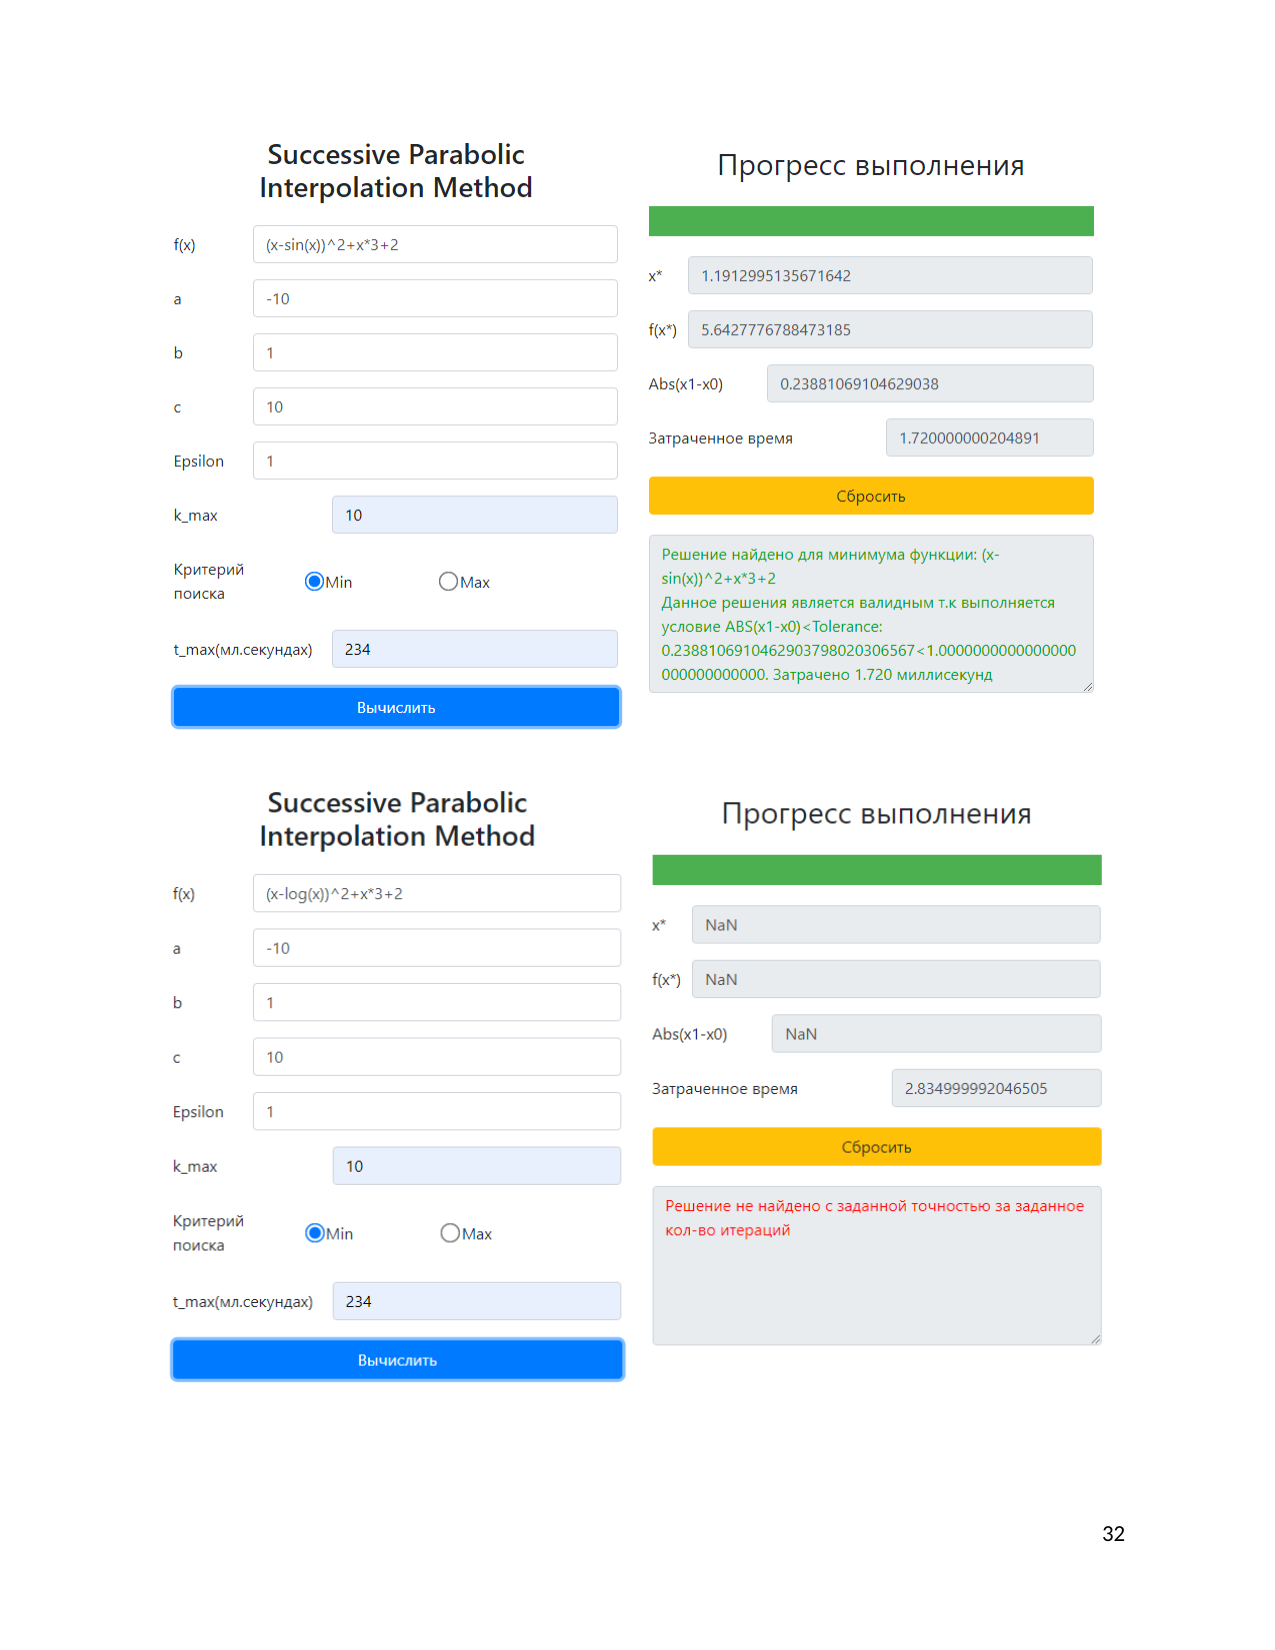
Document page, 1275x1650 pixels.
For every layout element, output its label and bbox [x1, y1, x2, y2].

picture [150, 773, 1125, 1406]
picture [150, 131, 1125, 749]
